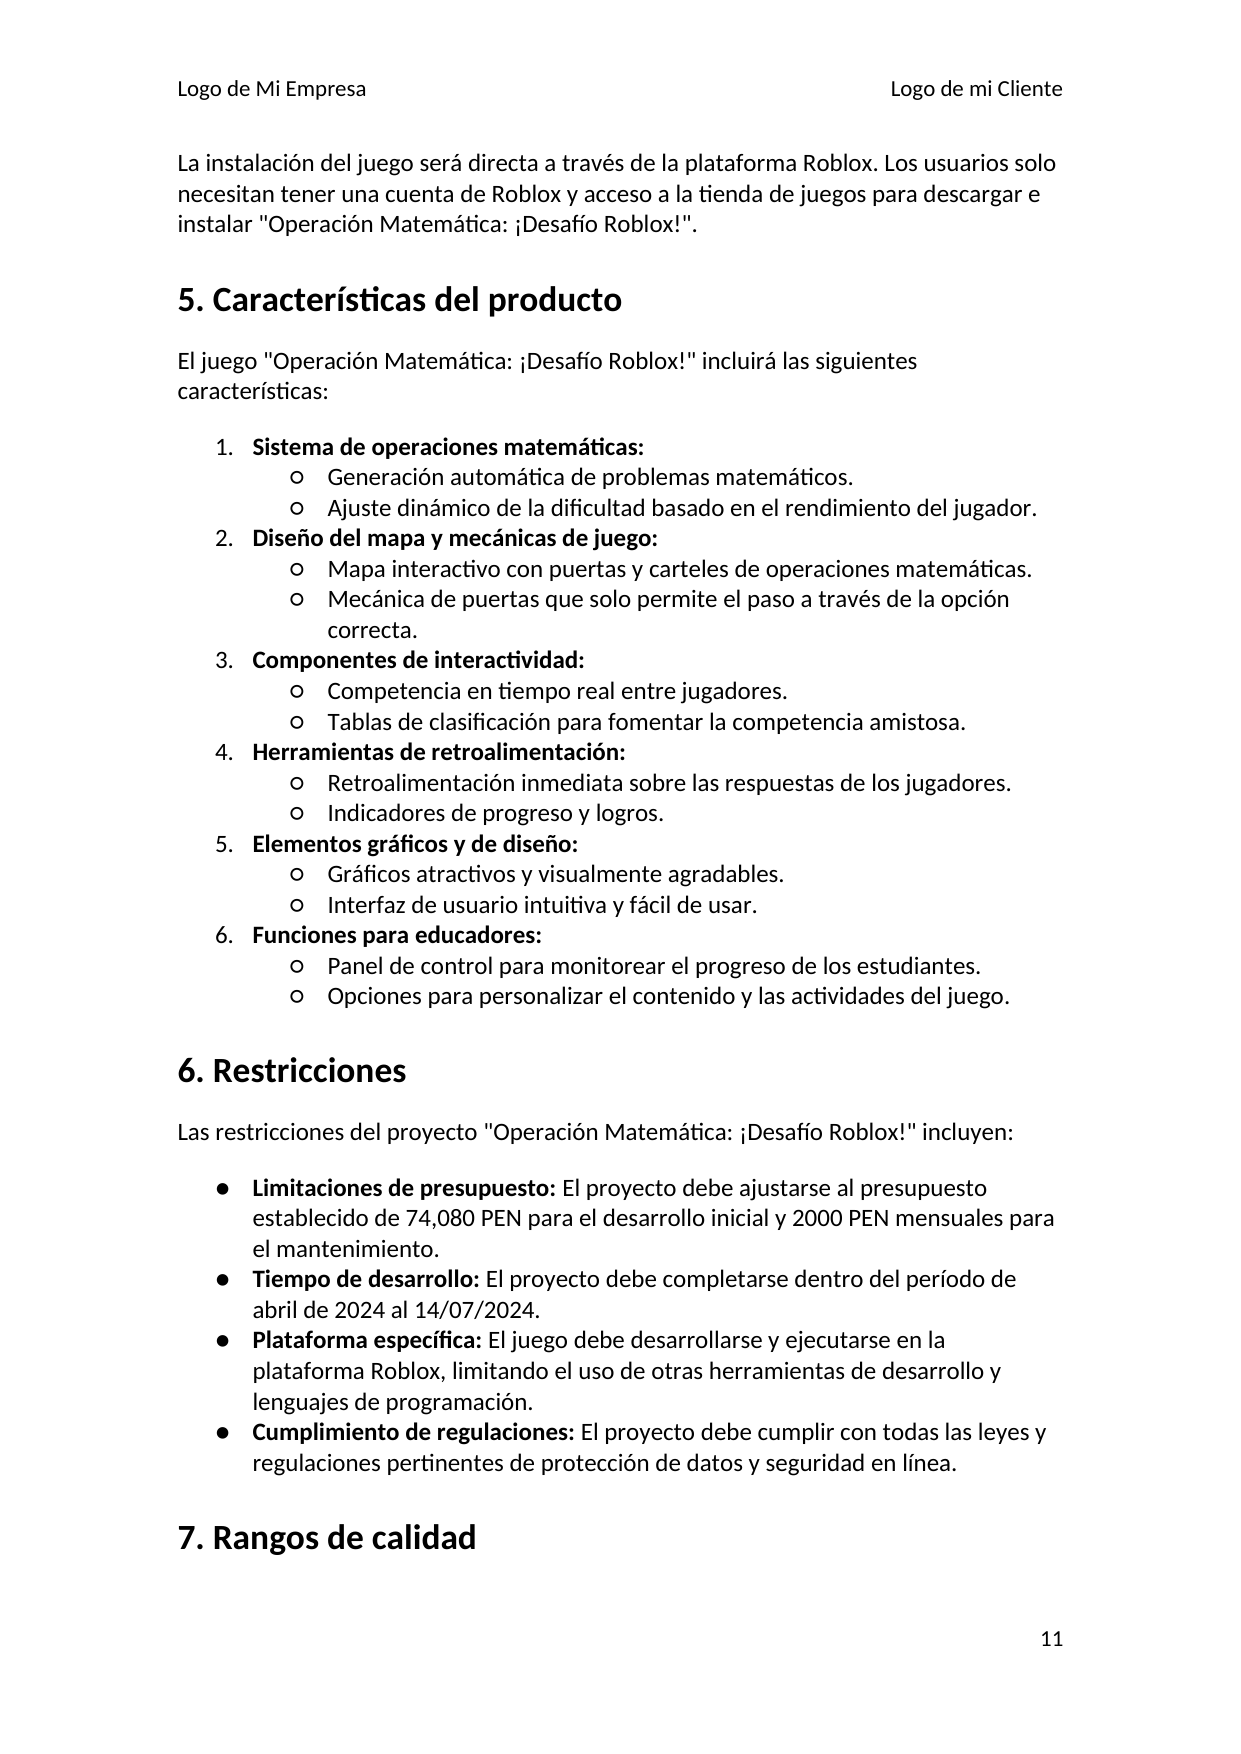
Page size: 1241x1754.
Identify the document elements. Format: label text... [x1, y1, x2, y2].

list Elementos gráficos y de diseño: [215, 828, 1063, 858]
list Generación automática de problemas matemáticos. [290, 461, 1063, 492]
text El juego "Operación Matemática: ¡Desafío Roblox!" incluirá las siguientes características: [177, 345, 1063, 406]
text Las restricciones del proyecto "Operación Matemática: ¡Desafío Roblox!" incluyen: [177, 1117, 1063, 1147]
list Retroalimentación inmediata sobre las respuestas de los jugadores. [290, 767, 1063, 797]
text La instalación del juego será directa a través de la plataforma Roblox. Los usuarios solo necesitan tener una cuenta de Roblox y acceso a la tienda de juegos para descargar e instalar "Operación Matemática: ¡Desafío Roblox!". [177, 148, 1063, 239]
list Opciones para personalizar el contenido y las actividades del juego. [290, 980, 1063, 1011]
list Componentes de interactividad: [215, 644, 1063, 675]
list Funciones para educadores: [215, 919, 1063, 950]
list Limitaciones de presupuesto: El proyecto debe ajustarse al presupuesto establecido de 74,080 PEN para el desarrollo inicial y 2000 PEN mensuales para el mantenimiento. [215, 1172, 1063, 1264]
list Tablas de clasificación para fomentar la competencia amistosa. [290, 706, 1063, 736]
list Diseño del mapa y mecánicas de juego: [215, 522, 1063, 553]
list Interfaz de usuario intuitiva y fácil de usar. [290, 889, 1063, 919]
subtitle 7. Rangos de calidad [177, 1515, 1063, 1558]
subtitle 6. Restricciones [177, 1048, 1063, 1092]
list Mapa interactivo con puertas y carteles de operaciones matemáticas. [290, 553, 1063, 583]
list Sistema de operaciones matemáticas: [215, 431, 1063, 461]
list Plataforma específica: El juego debe desarrollarse y ejecutarse en la plataforma Roblox, limitando el uso de otras herramientas de desarrollo y lenguajes de programación. [215, 1325, 1063, 1416]
list Ajuste dinámico de la dificultad basado en el rendimiento del jugador. [290, 492, 1063, 522]
list Herramientas de retroalimentación: [215, 736, 1063, 767]
list Panel de control para monitorear el progreso de los estudiantes. [290, 950, 1063, 980]
list Cumplimiento de regulaciones: El proyecto debe cumplir con todas las leyes y regulaciones pertinentes de protección de datos y seguridad en línea. [215, 1416, 1063, 1477]
list Mecánica de puertas que solo permite el paso a través de la opción correcta. [290, 583, 1063, 644]
list Competencia en tiempo real entre jugadores. [290, 675, 1063, 706]
list Gráficos atractivos y visualmente agradables. [290, 858, 1063, 889]
list Tiempo de desarrollo: El proyecto debe completarse dentro del período de abril de 2024 al 14/07/2024. [215, 1264, 1063, 1325]
subtitle 5. Características del producto [177, 277, 1063, 320]
list Indicadores de progreso y logros. [290, 797, 1063, 828]
